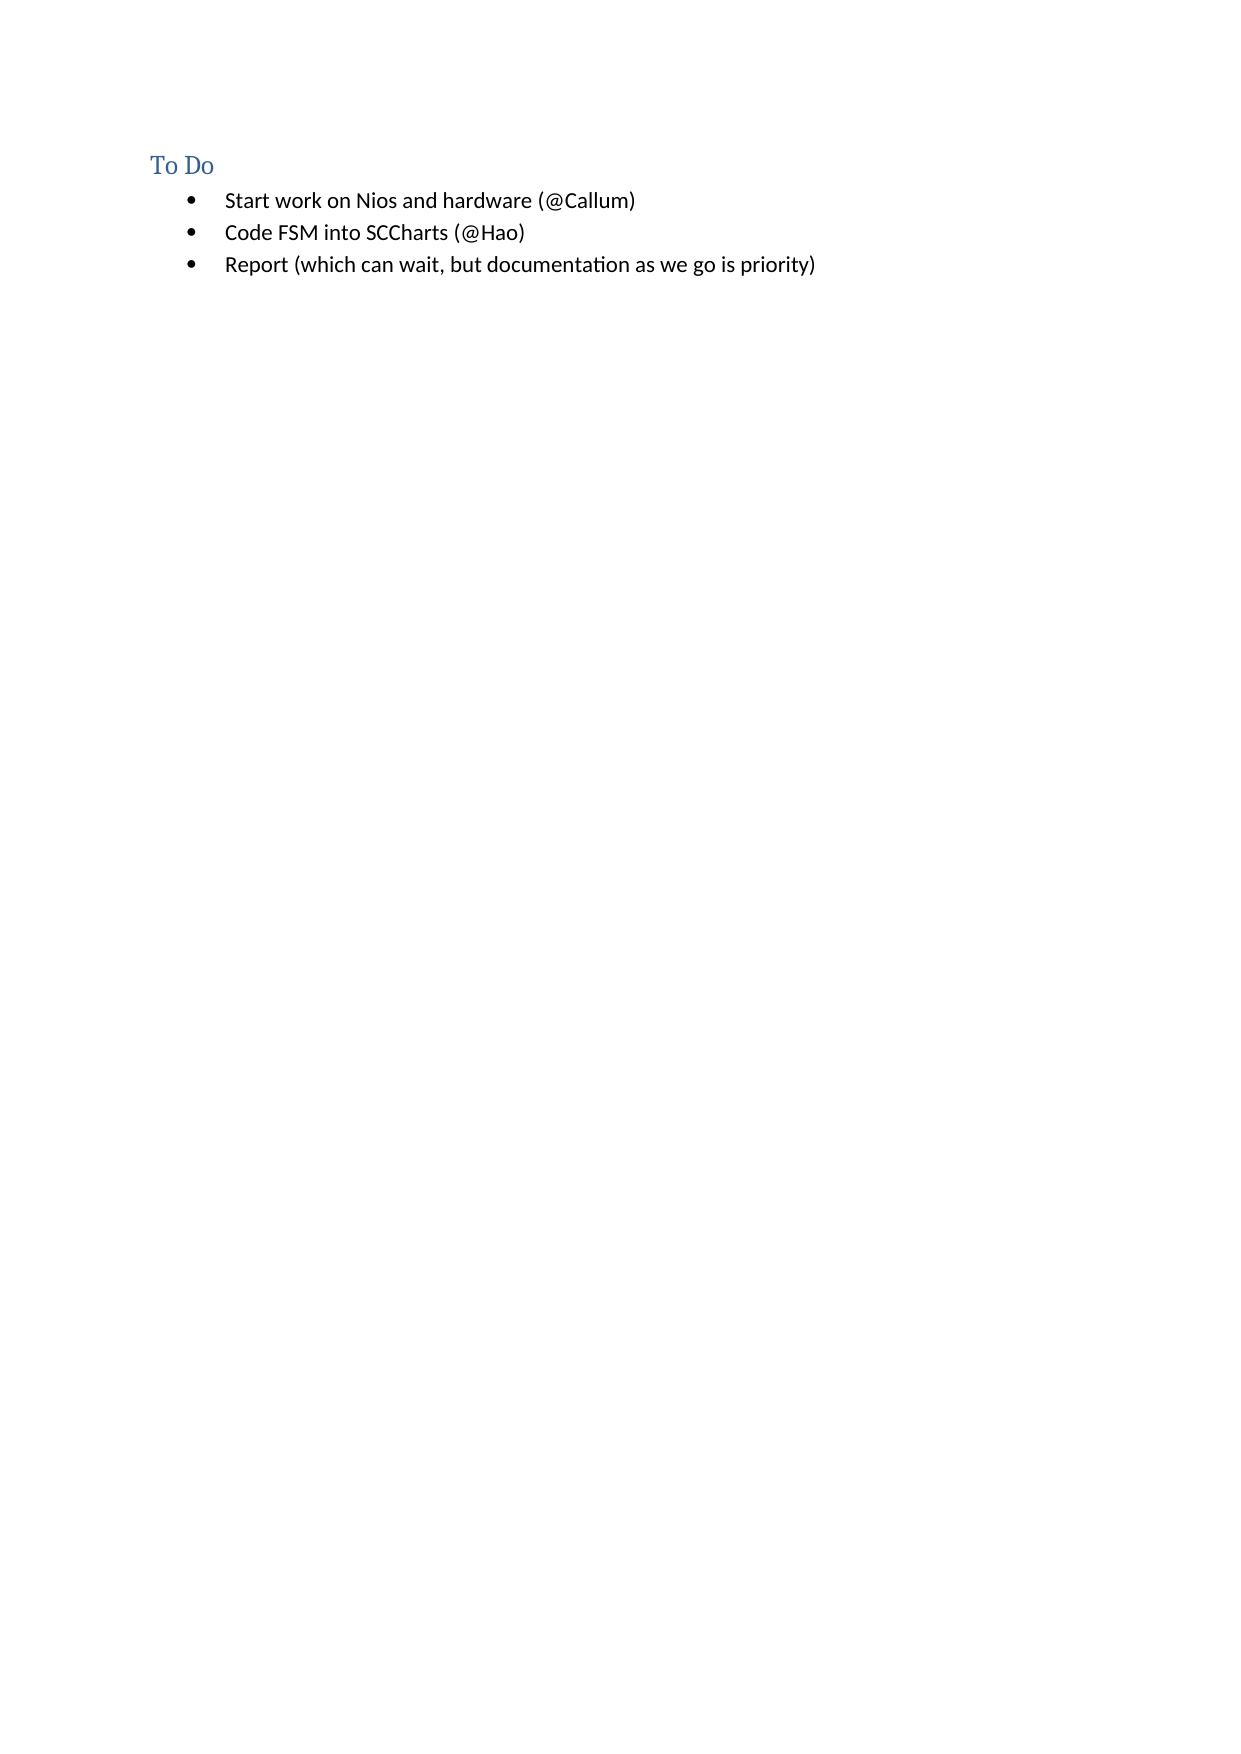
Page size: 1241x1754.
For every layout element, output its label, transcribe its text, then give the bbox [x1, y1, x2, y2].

subtitle To Do [150, 150, 1090, 181]
list Code FSM into SCCharts (@Hao) [187, 218, 1090, 246]
list Start work on Nios and hardware (@Callum) [187, 186, 1090, 214]
list Report (which can wait, but documentation as we go is priority) [187, 250, 1090, 278]
